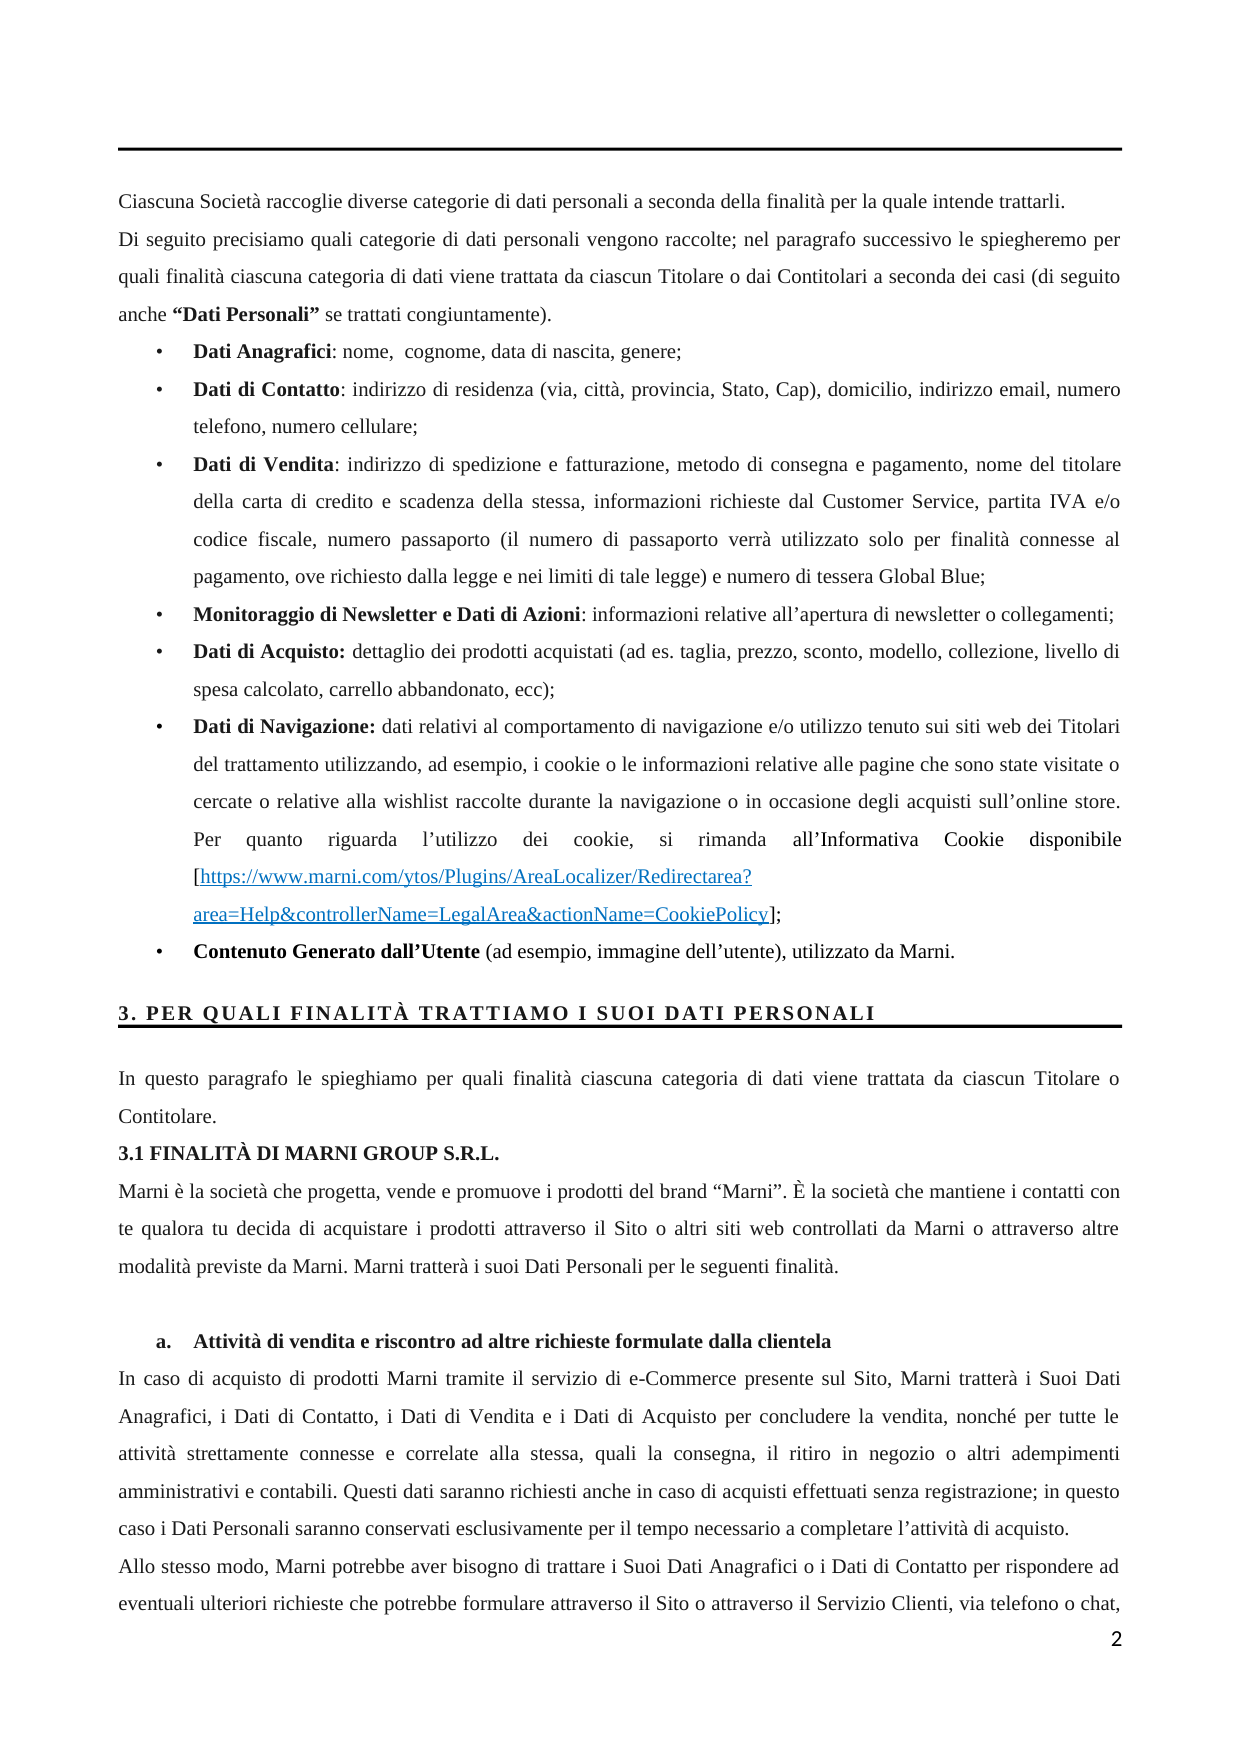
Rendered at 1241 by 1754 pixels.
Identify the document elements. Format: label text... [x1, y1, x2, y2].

text Ciascuna Società raccoglie diverse categorie di dati personali a seconda della finalità per la quale intende trattarli. [118, 176, 1122, 213]
list Dati di Contatto: indirizzo di residenza (via, città, provincia, Stato, Cap), domicilio, indirizzo email, numero telefono, numero cellulare; [156, 363, 1122, 438]
text In caso di acquisto di prodotti Marni tramite il servizio di e-Commerce presente sul Sito, Marni tratterà i Suoi Dati Anagrafici, i Dati di Contatto, i Dati di Vendita e i Dati di Acquisto per concludere la vendita, nonché per tutte le attività strettamente connesse e correlate alla stessa, quali la consegna, il ritiro in negozio o altri adempimenti amministrativi e contabili. Questi dati saranno richiesti anche in caso di acquisti effettuati senza registrazione; in questo caso i Dati Personali saranno conservati esclusivamente per il tempo necessario a completare l’attività di acquisto. [118, 1353, 1122, 1540]
list Contenuto Generato dall’Utente (ad esempio, immagine dell’utente), utilizzato da Marni. [156, 926, 1122, 963]
list Dati di Navigazione: dati relativi al comportamento di navigazione e/o utilizzo tenuto sui siti web dei Titolari del trattamento utilizzando, ad esempio, i cookie o le informazioni relative alle pagine che sono state visitate o cercate o relative alla wishlist raccolte durante la navigazione o in occasione degli acquisti sull’online store. Per quanto riguarda l’utilizzo dei cookie, si rimanda all’Informativa Cookie disponibile [https://www.marni.com/ytos/Plugins/AreaLocalizer/Redirectarea?area=Help&controllerName=LegalArea&actionName=CookiePolicy]; [156, 701, 1122, 926]
list Dati di Vendita: indirizzo di spedizione e fatturazione, metodo di consegna e pagamento, nome del titolare della carta di credito e scadenza della stessa, informazioni richieste dal Customer Service, partita IVA e/o codice fiscale, numero passaporto (il numero di passaporto verrà utilizzato solo per finalità connesse al pagamento, ove richiesto dalla legge e nei limiti di tale legge) e numero di tessera Global Blue; [156, 438, 1122, 588]
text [118, 1540, 1122, 1615]
text Di seguito precisiamo quali categorie di dati personali vengono raccolte; nel paragrafo successivo le spiegheremo per quali finalità ciascuna categoria di dati viene trattata da ciascun Titolare o dai Contitolari a seconda dei casi (di seguito anche “Dati Personali” se trattati congiuntamente). [118, 213, 1122, 326]
list Attività di vendita e riscontro ad altre richieste formulate dalla clientela [156, 1315, 1122, 1353]
text 3.1 FINALITÀ DI MARNI GROUP S.R.L. [118, 1128, 1122, 1165]
text Marni è la società che progetta, vende e promuove i prodotti del brand “Marni”. È la società che mantiene i contatti con te qualora tu decida di acquistare i prodotti attraverso il Sito o altri siti web controllati da Marni o attraverso altre modalità previste da Marni. Marni tratterà i suoi Dati Personali per le seguenti finalità. [118, 1165, 1122, 1278]
list Monitoraggio di Newsletter e Dati di Azioni: informazioni relative all’apertura di newsletter o collegamenti; [156, 588, 1122, 626]
list Dati di Acquisto: dettaglio dei prodotti acquistati (ad es. taglia, prezzo, sconto, modello, collezione, livello di spesa calcolato, carrello abbandonato, ecc); [156, 626, 1122, 701]
text In questo paragrafo le spieghiamo per quali finalità ciascuna categoria di dati viene trattata da ciascun Titolare o Contitolare. [118, 1053, 1122, 1128]
list Dati Anagrafici: nome, cognome, data di nascita, genere; [156, 326, 1122, 363]
text 3. PER QUALI FINALITÀ TRATTIAMO I SUOI DATI PERSONALI [118, 1001, 1122, 1024]
